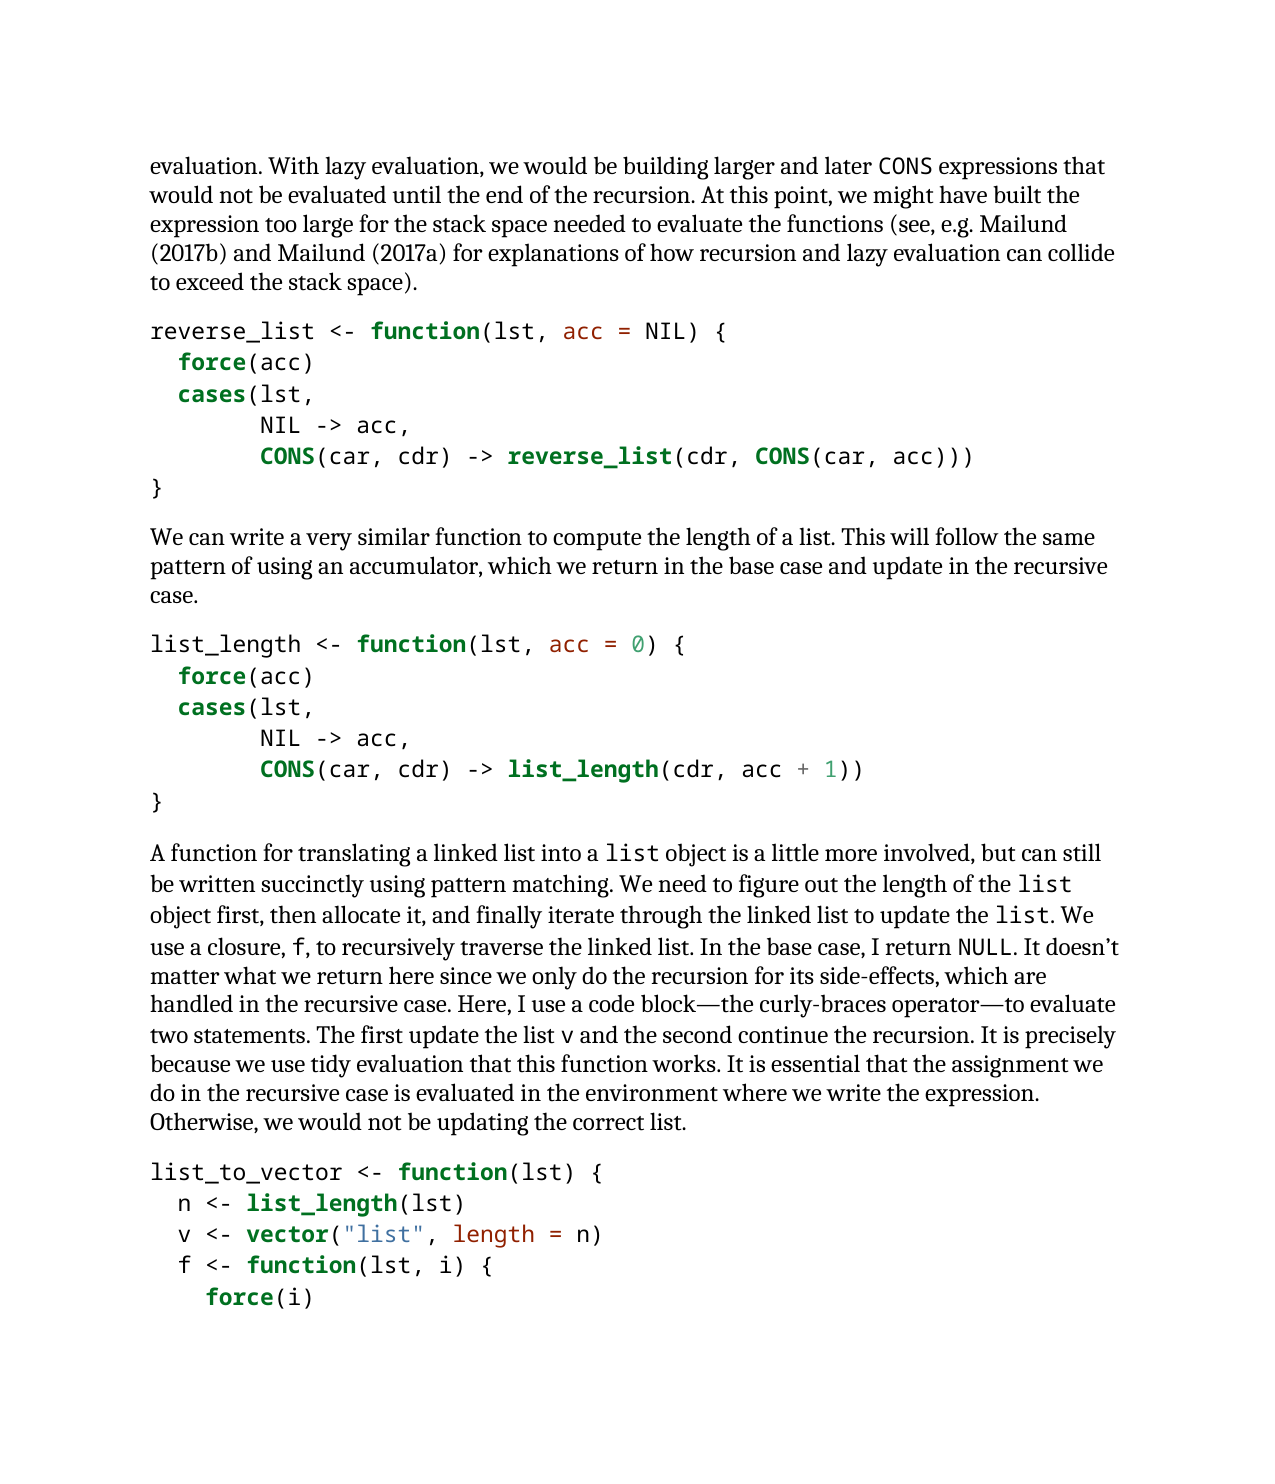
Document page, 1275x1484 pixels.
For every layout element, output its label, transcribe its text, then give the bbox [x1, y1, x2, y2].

text reverse_list <- function(lst, acc = NIL) { force(acc) cases(lst, NIL -> acc, CONS(car, cdr) -> reverse_list(cdr, CONS(car, acc))) } [150, 315, 1125, 502]
text A function for translating a linked list into a list object is a little more involved, but can still be written succinctly using pattern matching. We need to figure out the length of the list object first, then allocate it, and finally iterate through the linked list to update the list. We use a closure, f, to recursively traverse the linked list. In the base case, I return NULL. It doesn’t matter what we return here since we only do the recursion for its side-effects, which are handled in the recursive case. Here, I use a code block—the curly-braces operator—to evaluate two statements. The first update the list v and the second continue the recursion. It is precisely because we use tidy evaluation that this function works. It is essential that the assignment we do in the recursive case is evaluated in the environment where we write the expression. Otherwise, we would not be updating the correct list. [150, 837, 1125, 1137]
text We can write a very similar function to compute the length of a list. This will follow the same pattern of using an accumulator, which we return in the base case and update in the recursive case. [150, 523, 1125, 609]
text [150, 1155, 1125, 1312]
text list_length <- function(lst, acc = 0) { force(acc) cases(lst, NIL -> acc, CONS(car, cdr) -> list_length(cdr, acc + 1)) } [150, 628, 1125, 816]
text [150, 150, 1125, 296]
